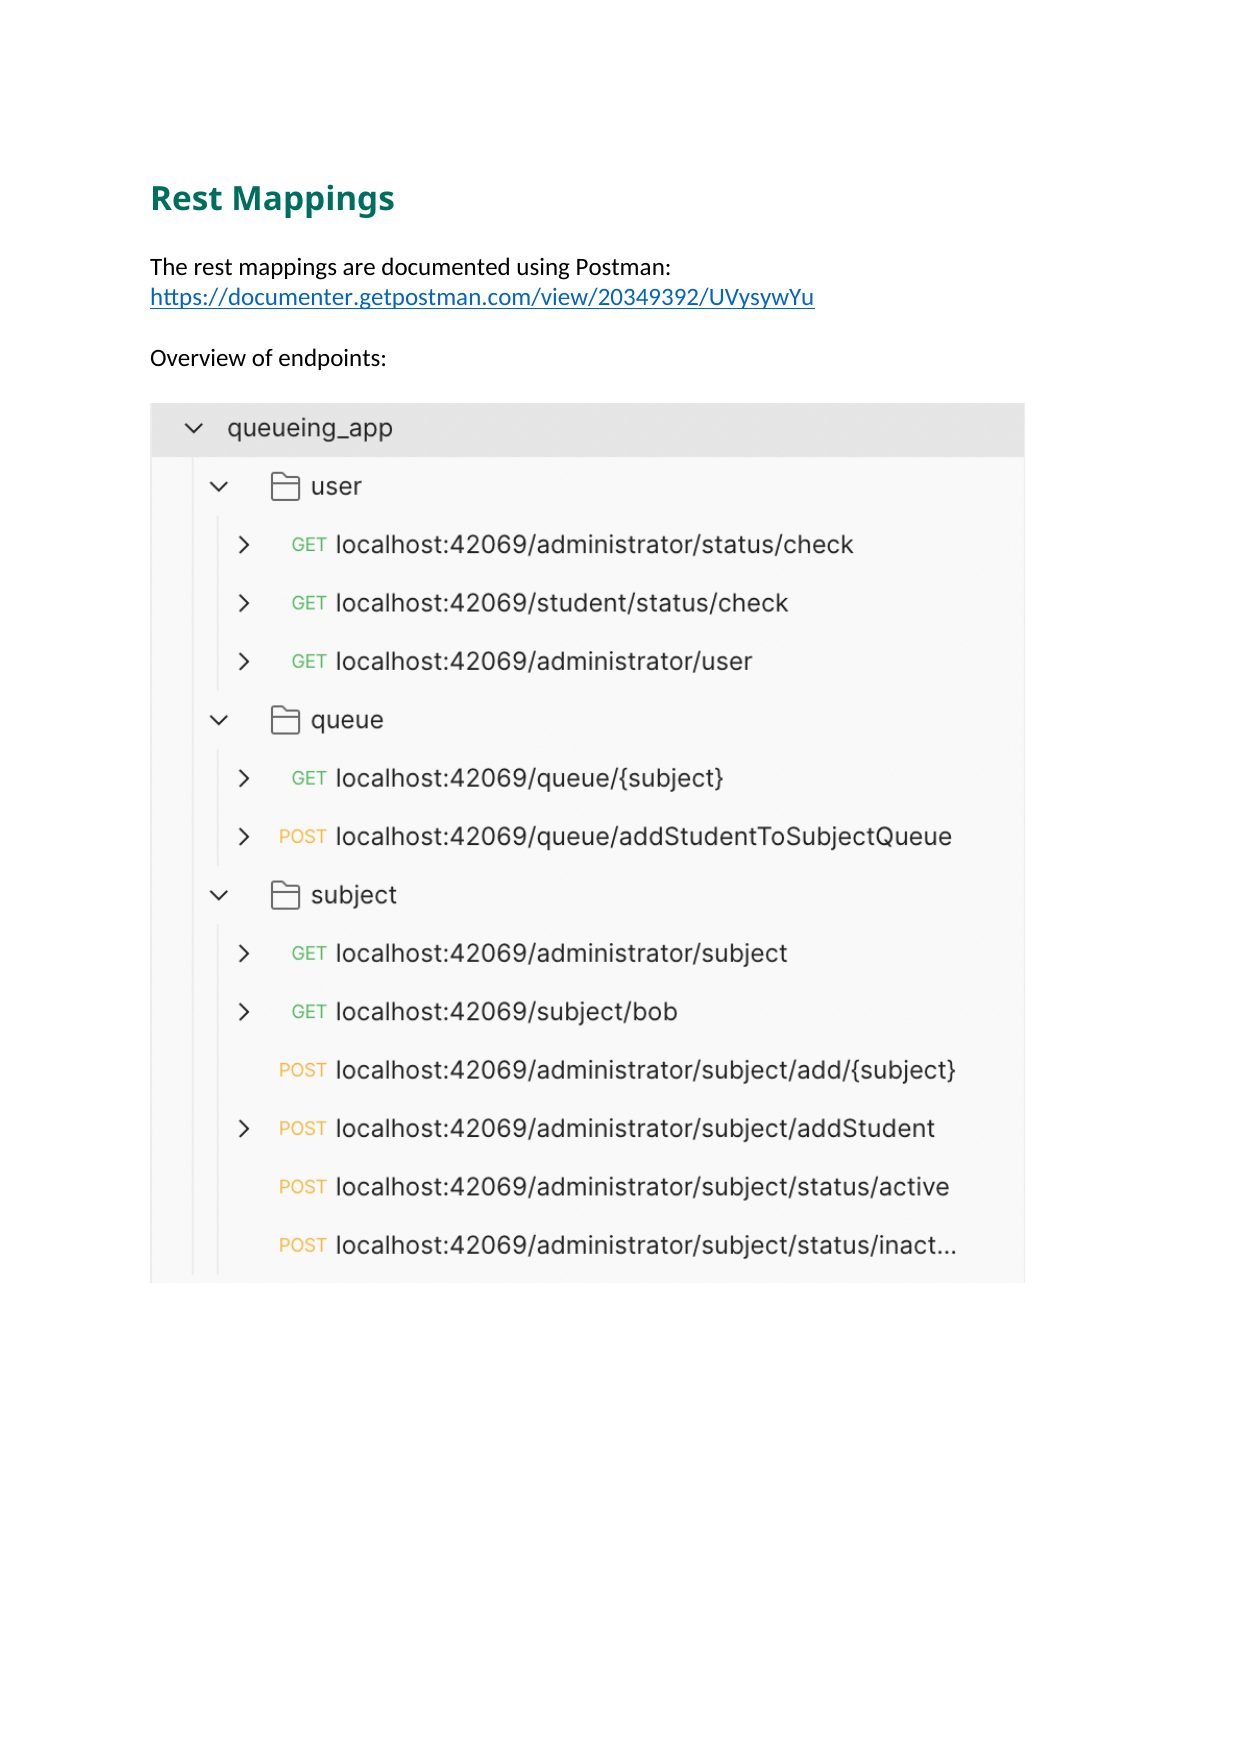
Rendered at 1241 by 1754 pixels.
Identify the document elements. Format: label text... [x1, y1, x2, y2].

text https://documenter.getpostman.com/view/20349392/UVysywYu [150, 281, 1090, 312]
text The rest mappings are documented using Postman: [150, 251, 1090, 281]
text Overview of endpoints: [150, 342, 1090, 373]
subtitle Rest Mappings [150, 175, 1090, 220]
picture [150, 403, 1025, 1283]
